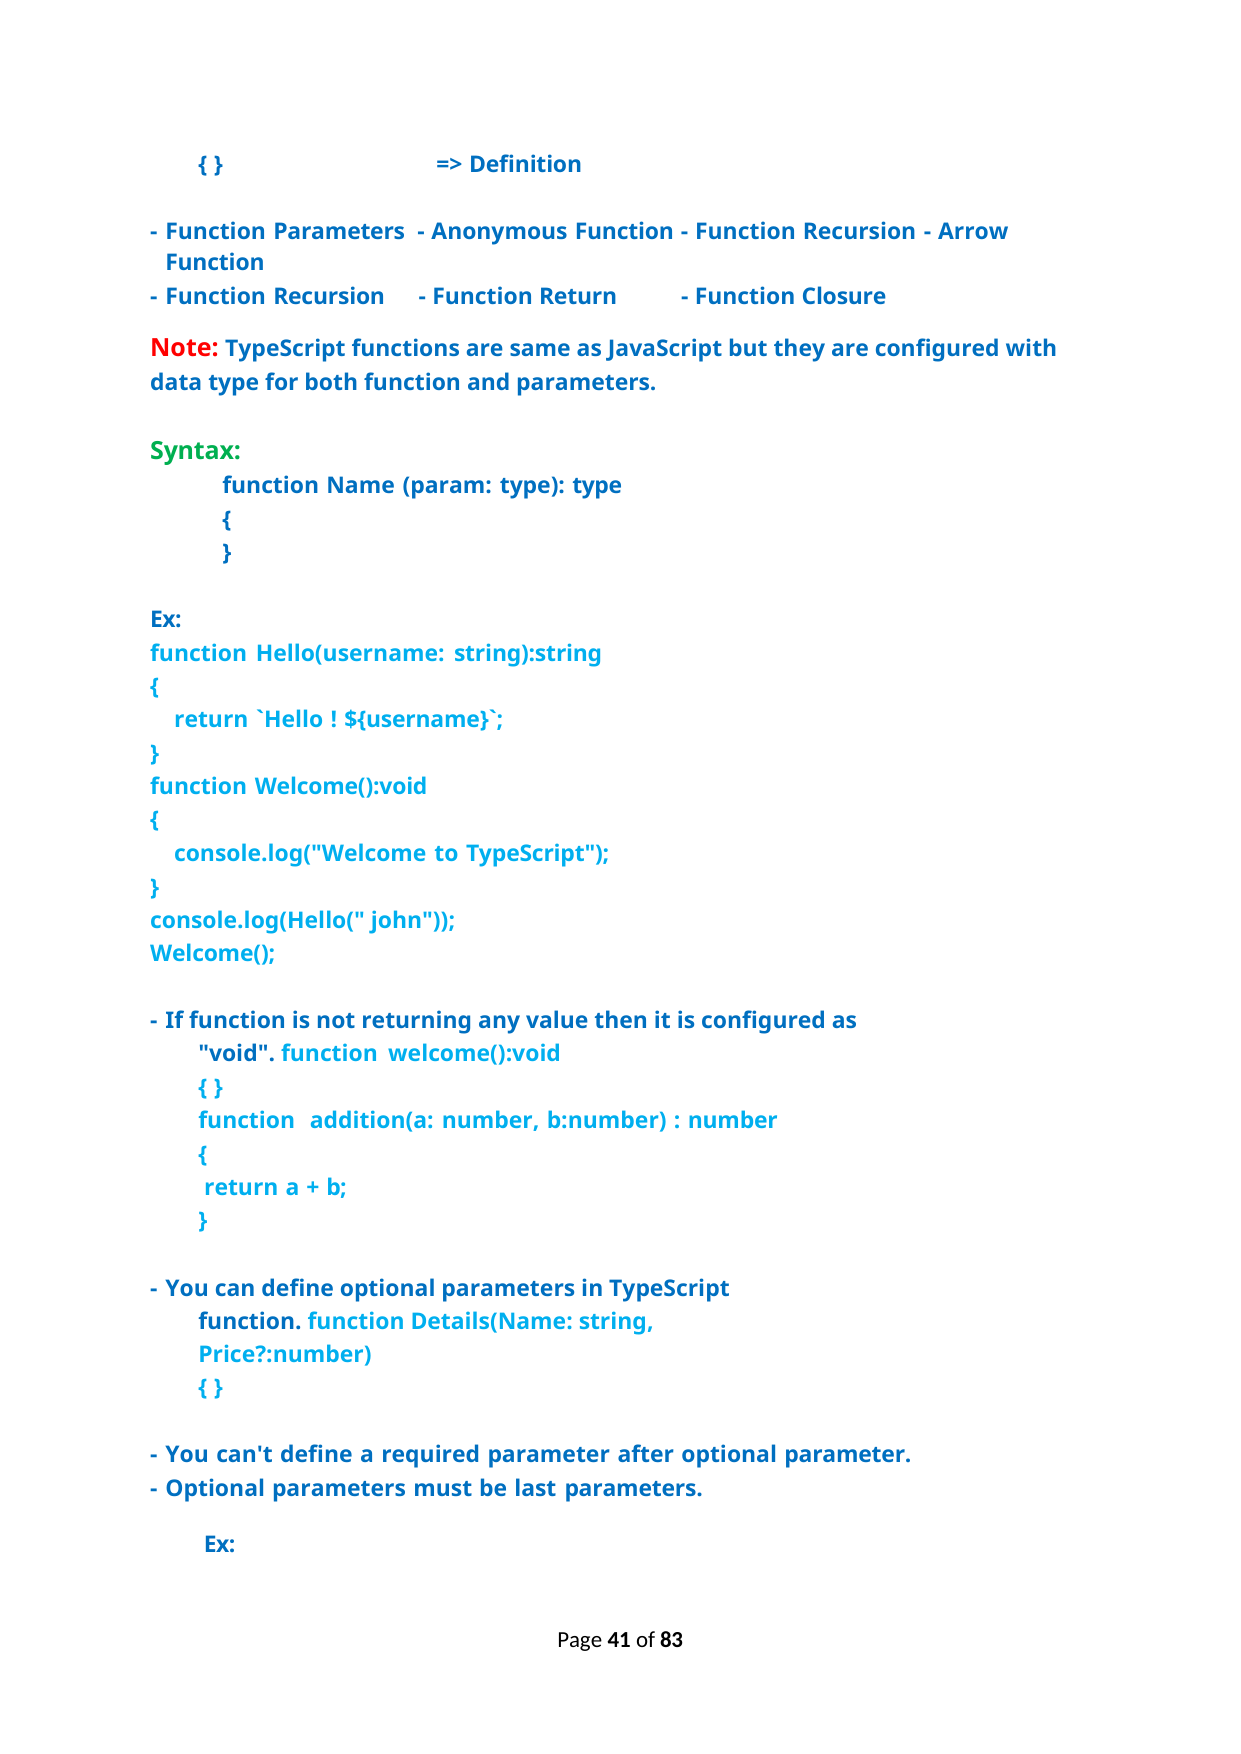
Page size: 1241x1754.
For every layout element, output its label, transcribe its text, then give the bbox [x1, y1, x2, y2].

text } [150, 737, 1093, 768]
text { } [198, 1071, 1093, 1102]
subtitle Syntax: [150, 433, 1093, 467]
text Note: TypeScript functions are same as JavaScript but they are configured with data type for both function and parameters. [150, 330, 1062, 397]
text console.log("Welcome to TypeScript"); [174, 837, 1093, 868]
text return a + b; [204, 1171, 1093, 1202]
text } [198, 1204, 1093, 1236]
text function Name (param: type): type [222, 469, 1093, 500]
text { [150, 670, 1093, 701]
text Ex: [150, 603, 1093, 634]
list Function Recursion - Function Return - Function Closure [150, 279, 1093, 311]
list Function Parameters - Anonymous Function - Function Recursion - Arrow Function [150, 215, 1093, 277]
text { [222, 503, 1093, 534]
text { [150, 803, 1093, 835]
text } [222, 536, 1093, 567]
text return `Hello ! ${username}`; [174, 703, 1093, 734]
text { } => Definition [198, 148, 1093, 179]
text console.log(Hello(" john")); Welcome(); [150, 904, 497, 968]
text function Hello(username: string):string [150, 636, 1093, 668]
text } [150, 870, 1093, 902]
text function Welcome():void [150, 770, 1093, 801]
text { } [198, 1371, 1093, 1402]
list If function is not returning any value then it is configured as "void". function welcome():void [150, 1004, 870, 1068]
list Optional parameters must be last parameters. [150, 1471, 1093, 1503]
text function addition(a: number, b:number) : number [198, 1104, 1093, 1135]
list You can define optional parameters in TypeScript function. function Details(Name: string, Price?:number) [150, 1271, 789, 1369]
list You can't define a required parameter after optional parameter. [150, 1438, 1093, 1469]
text { [198, 1138, 1093, 1169]
text Ex: [203, 1528, 1093, 1559]
